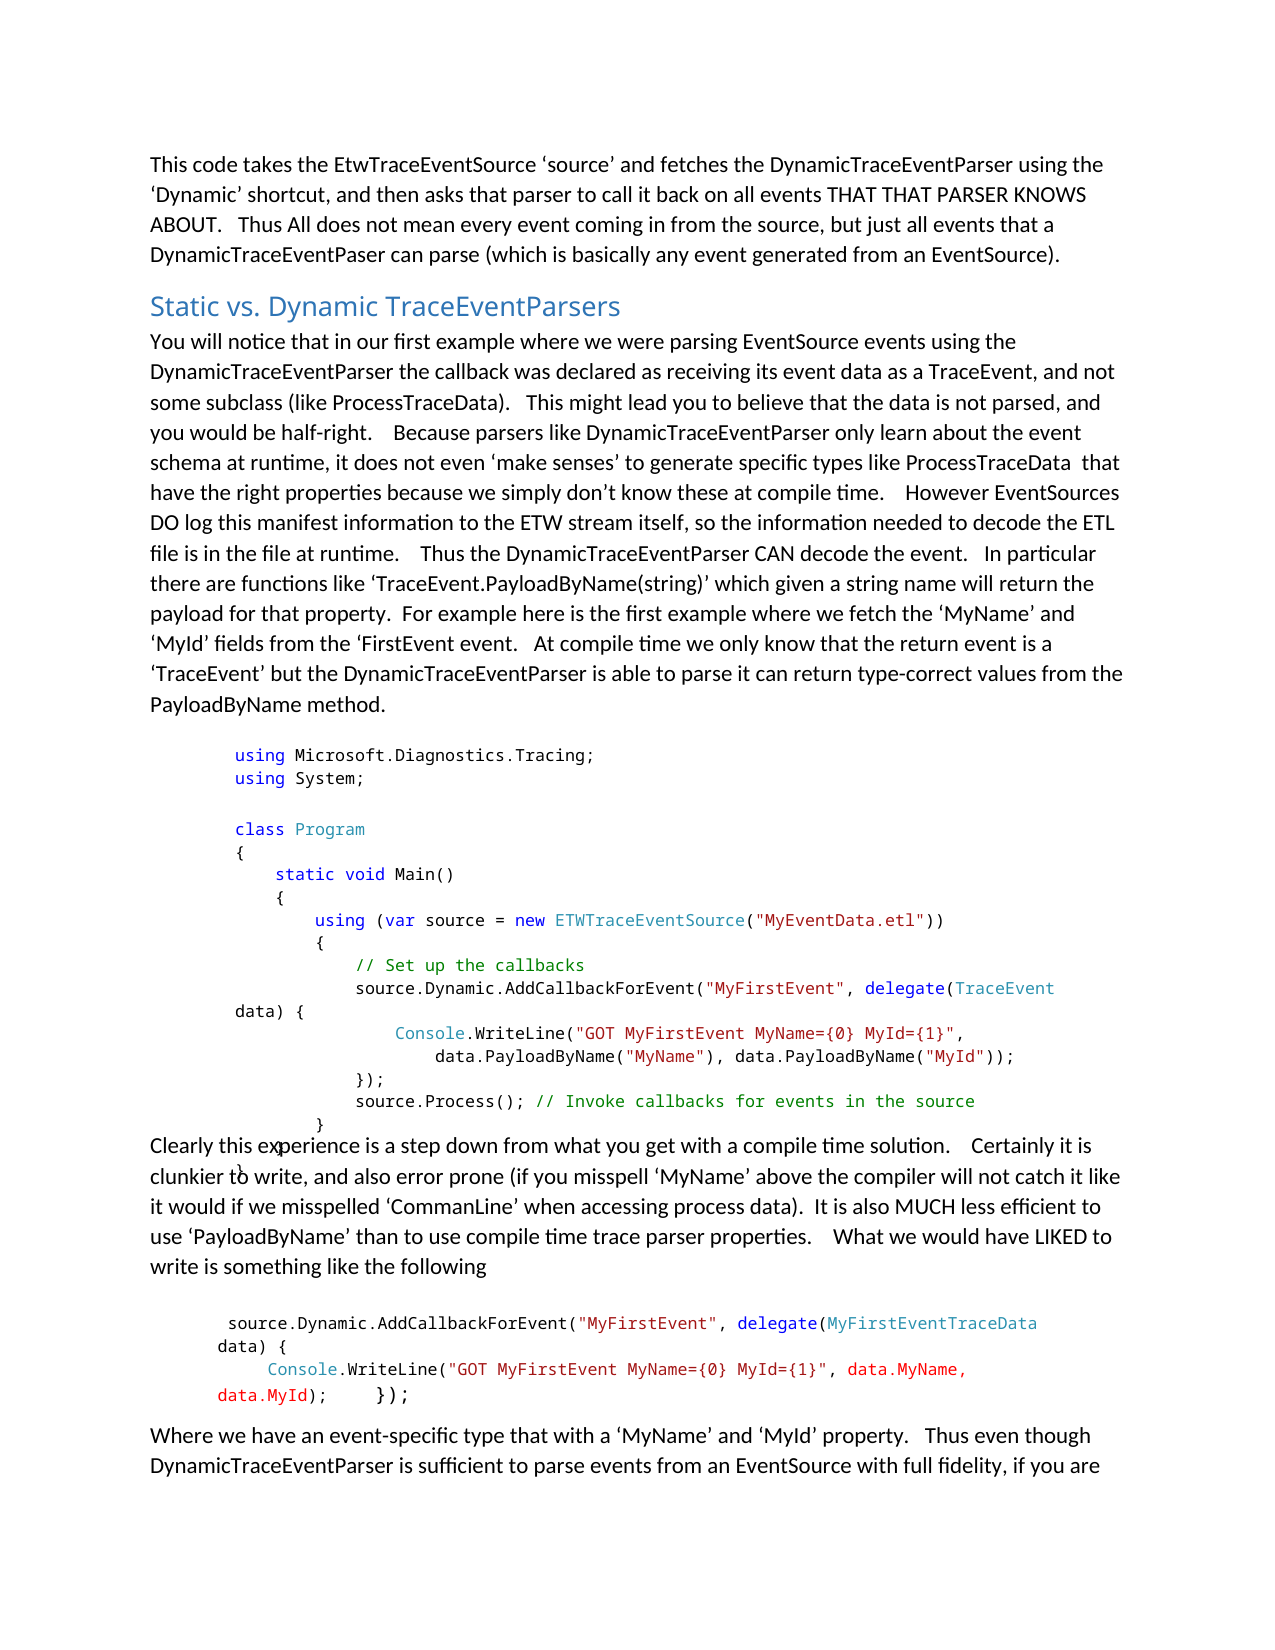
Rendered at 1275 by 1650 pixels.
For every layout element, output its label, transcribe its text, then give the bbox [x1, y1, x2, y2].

subtitle Static vs. Dynamic TraceEventParsers [150, 287, 1125, 324]
text This code takes the EtwTraceEventSource ‘source’ and fetches the DynamicTraceEventParser using the ‘Dynamic’ shortcut, and then asks that parser to call it back on all events THAT THAT PARSER KNOWS ABOUT. Thus All does not mean every event coming in from the source, but just all events that a DynamicTraceEventPaser can parse (which is basically any event generated from an EventSource). [150, 150, 1125, 269]
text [150, 1421, 1125, 1479]
text You will notice that in our first example where we were parsing EventSource events using the DynamicTraceEventParser the callback was declared as receiving its event data as a TraceEvent, and not some subclass (like ProcessTraceData). This might lead you to believe that the data is not parsed, and you would be half-right. Because parsers like DynamicTraceEventParser only learn about the event schema at runtime, it does not even ‘make senses’ to generate specific types like ProcessTraceData that have the right properties because we simply don’t know these at compile time. However EventSources DO log this manifest information to the ETW stream itself, so the information needed to decode the ETL file is in the file at runtime. Thus the DynamicTraceEventParser CAN decode the event. In particular there are functions like ‘TraceEvent.PayloadByName(string)’ which given a string name will return the payload for that property. For example here is the first example where we fetch the ‘MyName’ and ‘MyId’ fields from the ‘FirstEvent event. At compile time we only know that the return event is a ‘TraceEvent’ but the DynamicTraceEventParser is able to parse it can return type-correct values from the PayloadByName method. [150, 327, 1125, 718]
text Clearly this experience is a step down from what you get with a compile time solution. Certainly it is clunkier to write, and also error prone (if you misspell ‘MyName’ above the compiler will not catch it like it would if we misspelled ‘CommanLine’ when accessing process data). It is also MUCH less efficient to use ‘PayloadByName’ than to use compile time trace parser properties. What we would have LIKED to write is something like the following [150, 1132, 1125, 1280]
